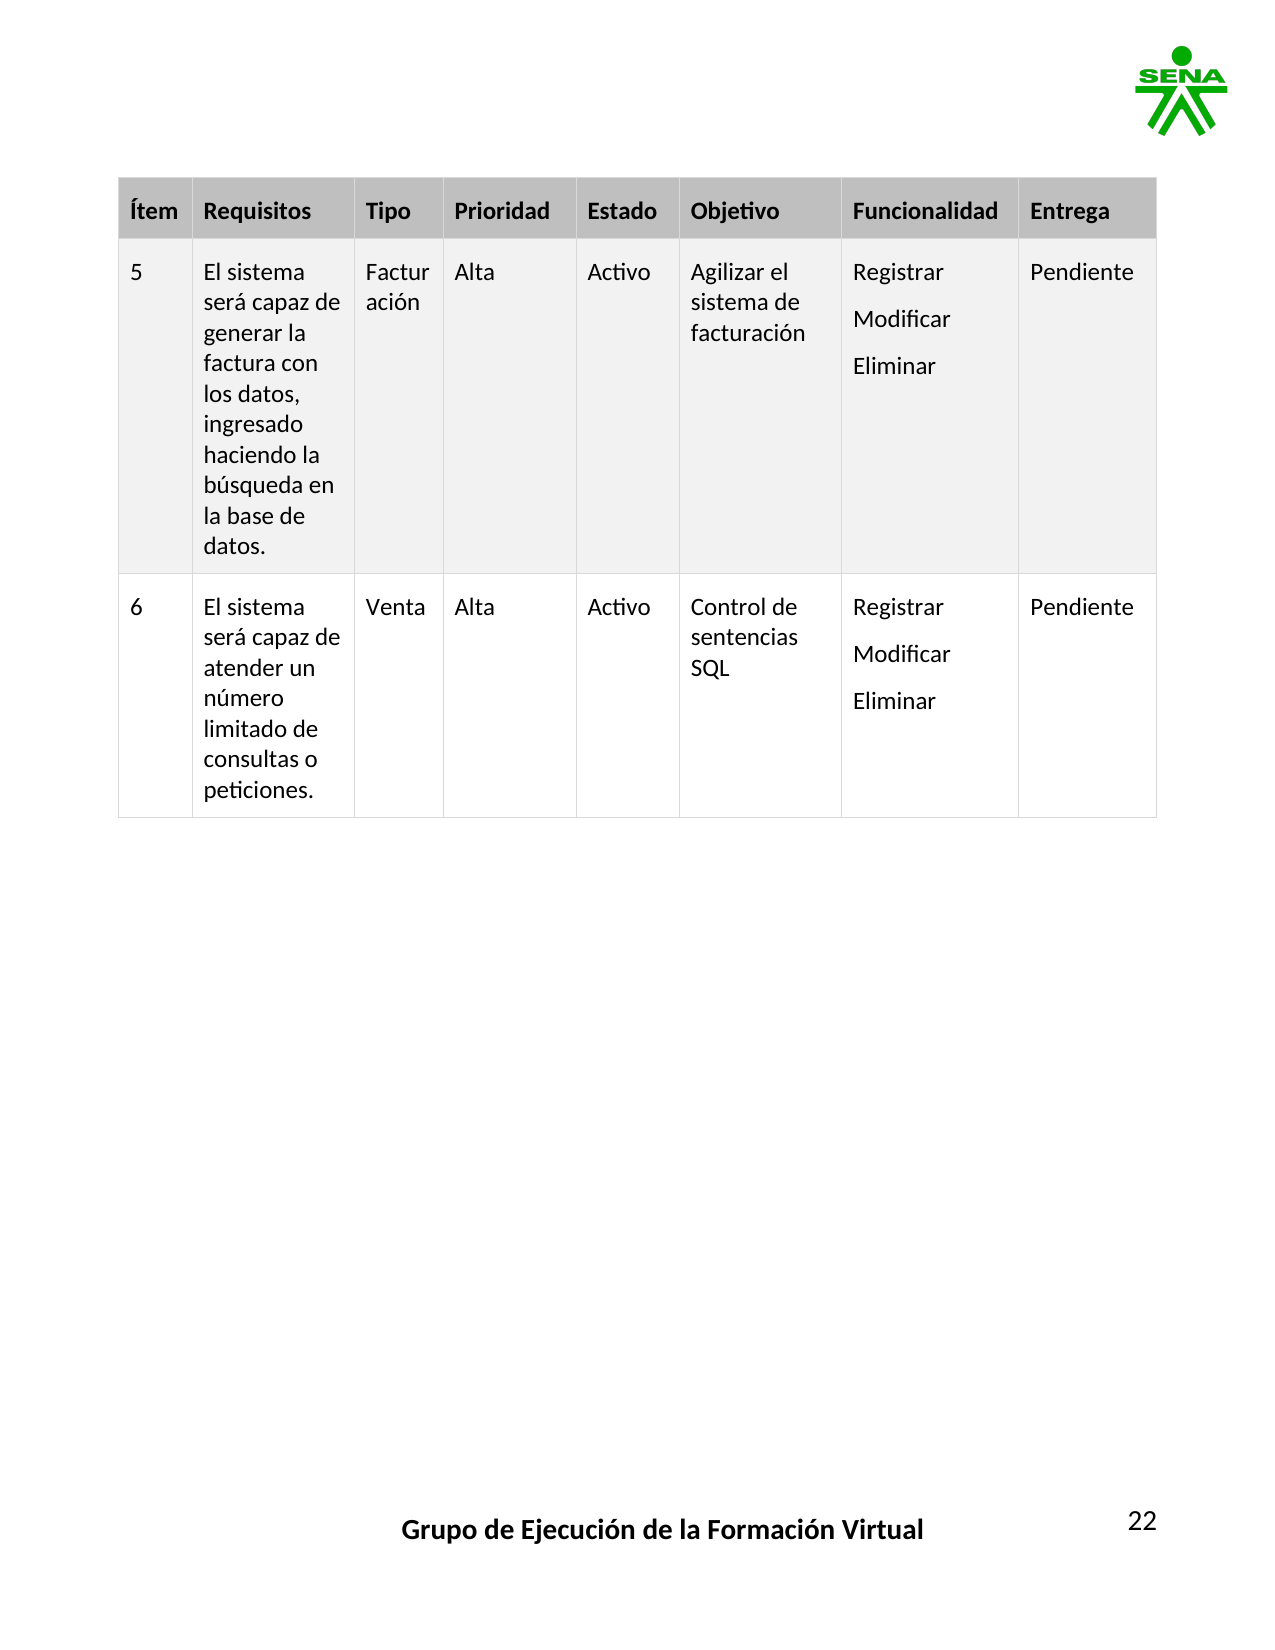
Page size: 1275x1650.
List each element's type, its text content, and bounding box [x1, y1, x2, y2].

table_header Objetivo [680, 178, 841, 238]
table_header Requisitos [193, 178, 354, 238]
table_cell Registrar Modificar Eliminar [842, 574, 1018, 817]
table_header Ítem [119, 178, 192, 238]
table_cell Alta [444, 239, 576, 573]
table_cell 5 [119, 239, 192, 573]
table_cell 6 [119, 574, 192, 817]
table_header Tipo [355, 178, 443, 238]
table_cell Pendiente [1019, 574, 1156, 817]
table_cell Facturación [355, 239, 443, 573]
table_header Entrega [1019, 178, 1156, 238]
table_header Estado [577, 178, 679, 238]
table_header Funcionalidad [842, 178, 1018, 238]
table_cell Alta [444, 574, 576, 817]
table_cell Venta [355, 574, 443, 817]
table_cell Agilizar el sistema de facturación [680, 239, 841, 573]
table_cell El sistema será capaz de atender un número limitado de consultas o peticiones. [193, 574, 354, 817]
table_header Prioridad [444, 178, 576, 238]
picture [1135, 46, 1228, 136]
table_cell Activo [577, 574, 679, 817]
table_cell Registrar Modificar Eliminar [842, 239, 1018, 573]
table_cell Activo [577, 239, 679, 573]
table_cell Control de sentencias SQL [680, 574, 841, 817]
table_cell Pendiente [1019, 239, 1156, 573]
table_cell El sistema será capaz de generar la factura con los datos, ingresado haciendo la búsqueda en la base de datos. [193, 239, 354, 573]
